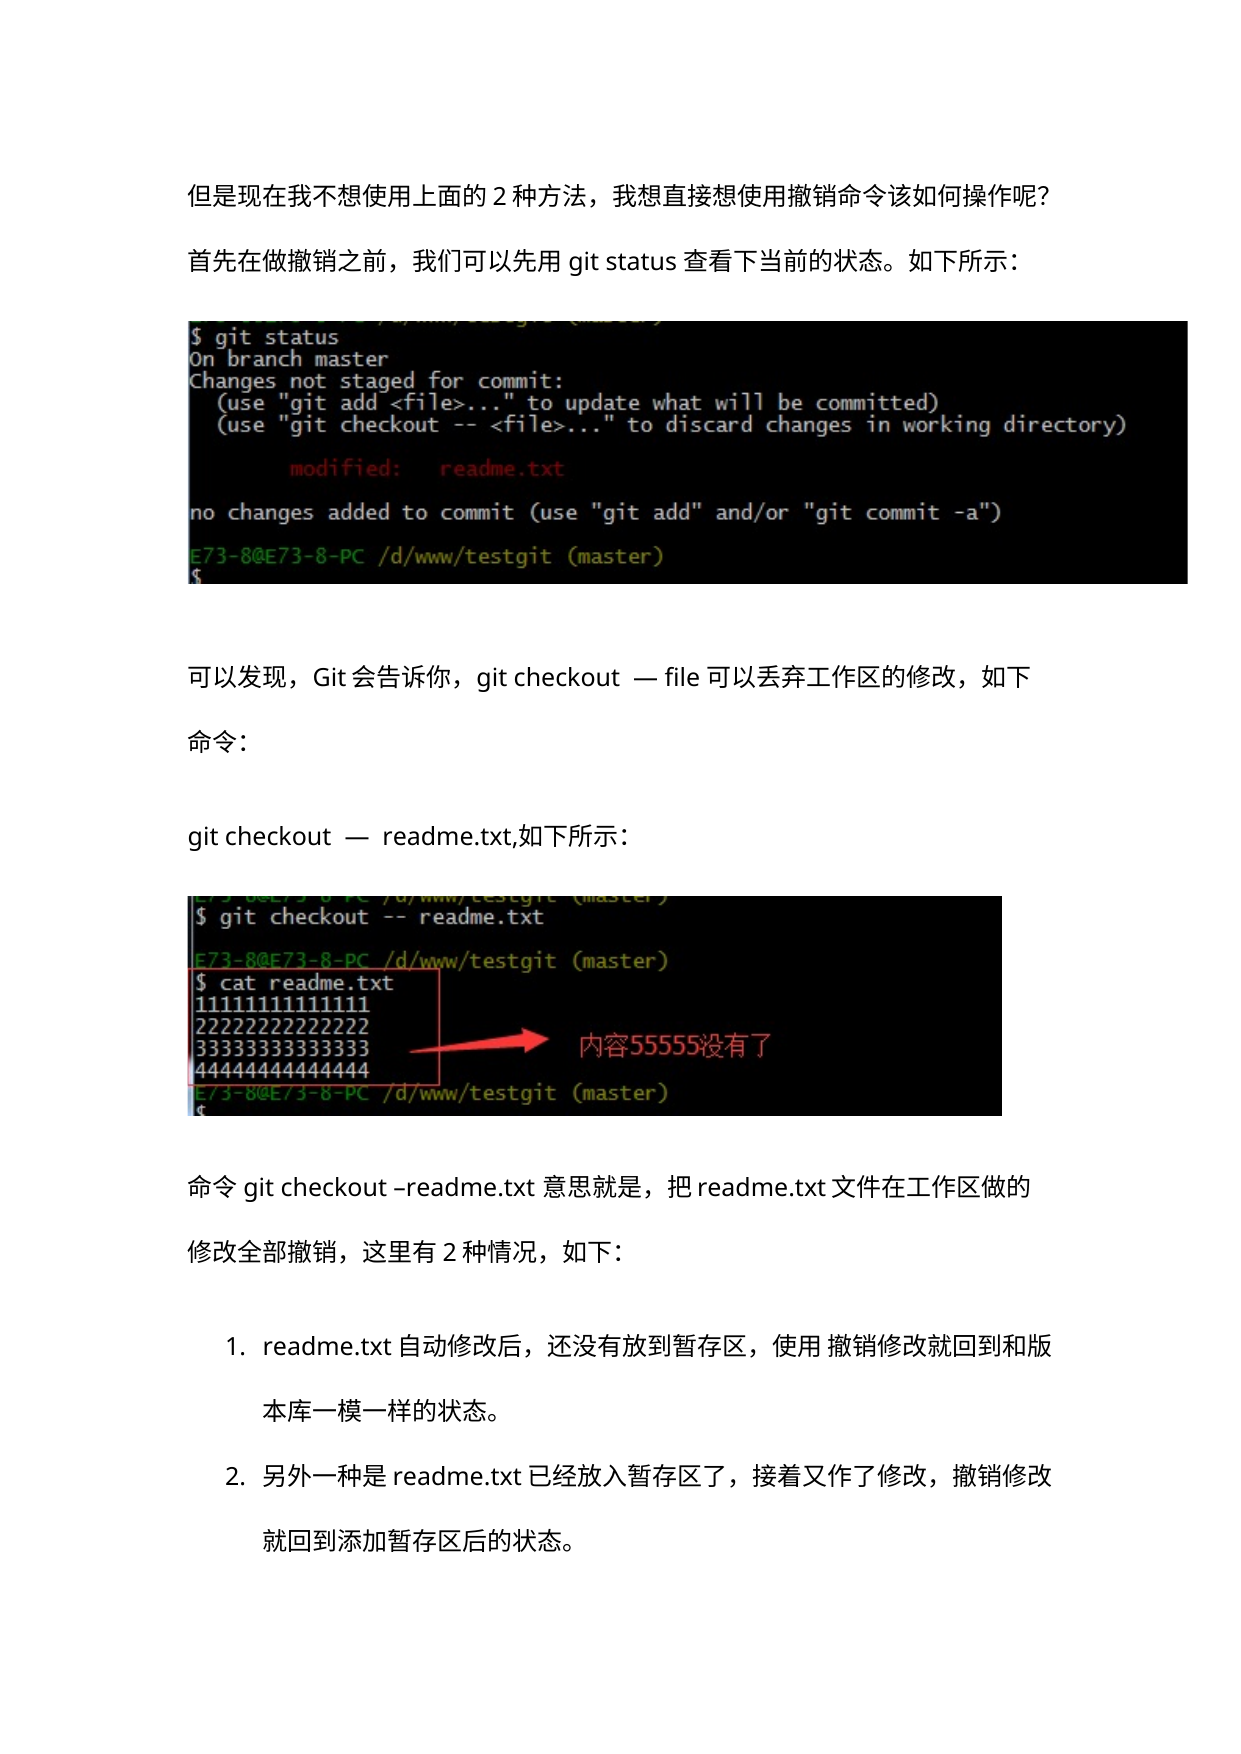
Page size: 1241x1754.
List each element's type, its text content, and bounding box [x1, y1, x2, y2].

text git checkout — readme.txt,如下所示： [187, 802, 1053, 867]
text 可以发现，Git会告诉你，git checkout — file 可以丢弃工作区的修改，如下命令： [187, 643, 1053, 773]
picture [187, 896, 1002, 1116]
picture [187, 321, 1188, 584]
text 命令 git checkout –readme.txt 意思就是，把readme.txt文件在工作区做的修改全部撤销，这里有2种情况，如下： [187, 1153, 1053, 1283]
list 另外一种是readme.txt已经放入暂存区了，接着又作了修改，撤销修改就回到添加暂存区后的状态。 [225, 1442, 1053, 1572]
text 但是现在我不想使用上面的2种方法，我想直接想使用撤销命令该如何操作呢？首先在做撤销之前，我们可以先用 git status 查看下当前的状态。如下所示： [187, 162, 1053, 292]
list readme.txt自动修改后，还没有放到暂存区，使用 撤销修改就回到和版本库一模一样的状态。 [225, 1312, 1053, 1442]
